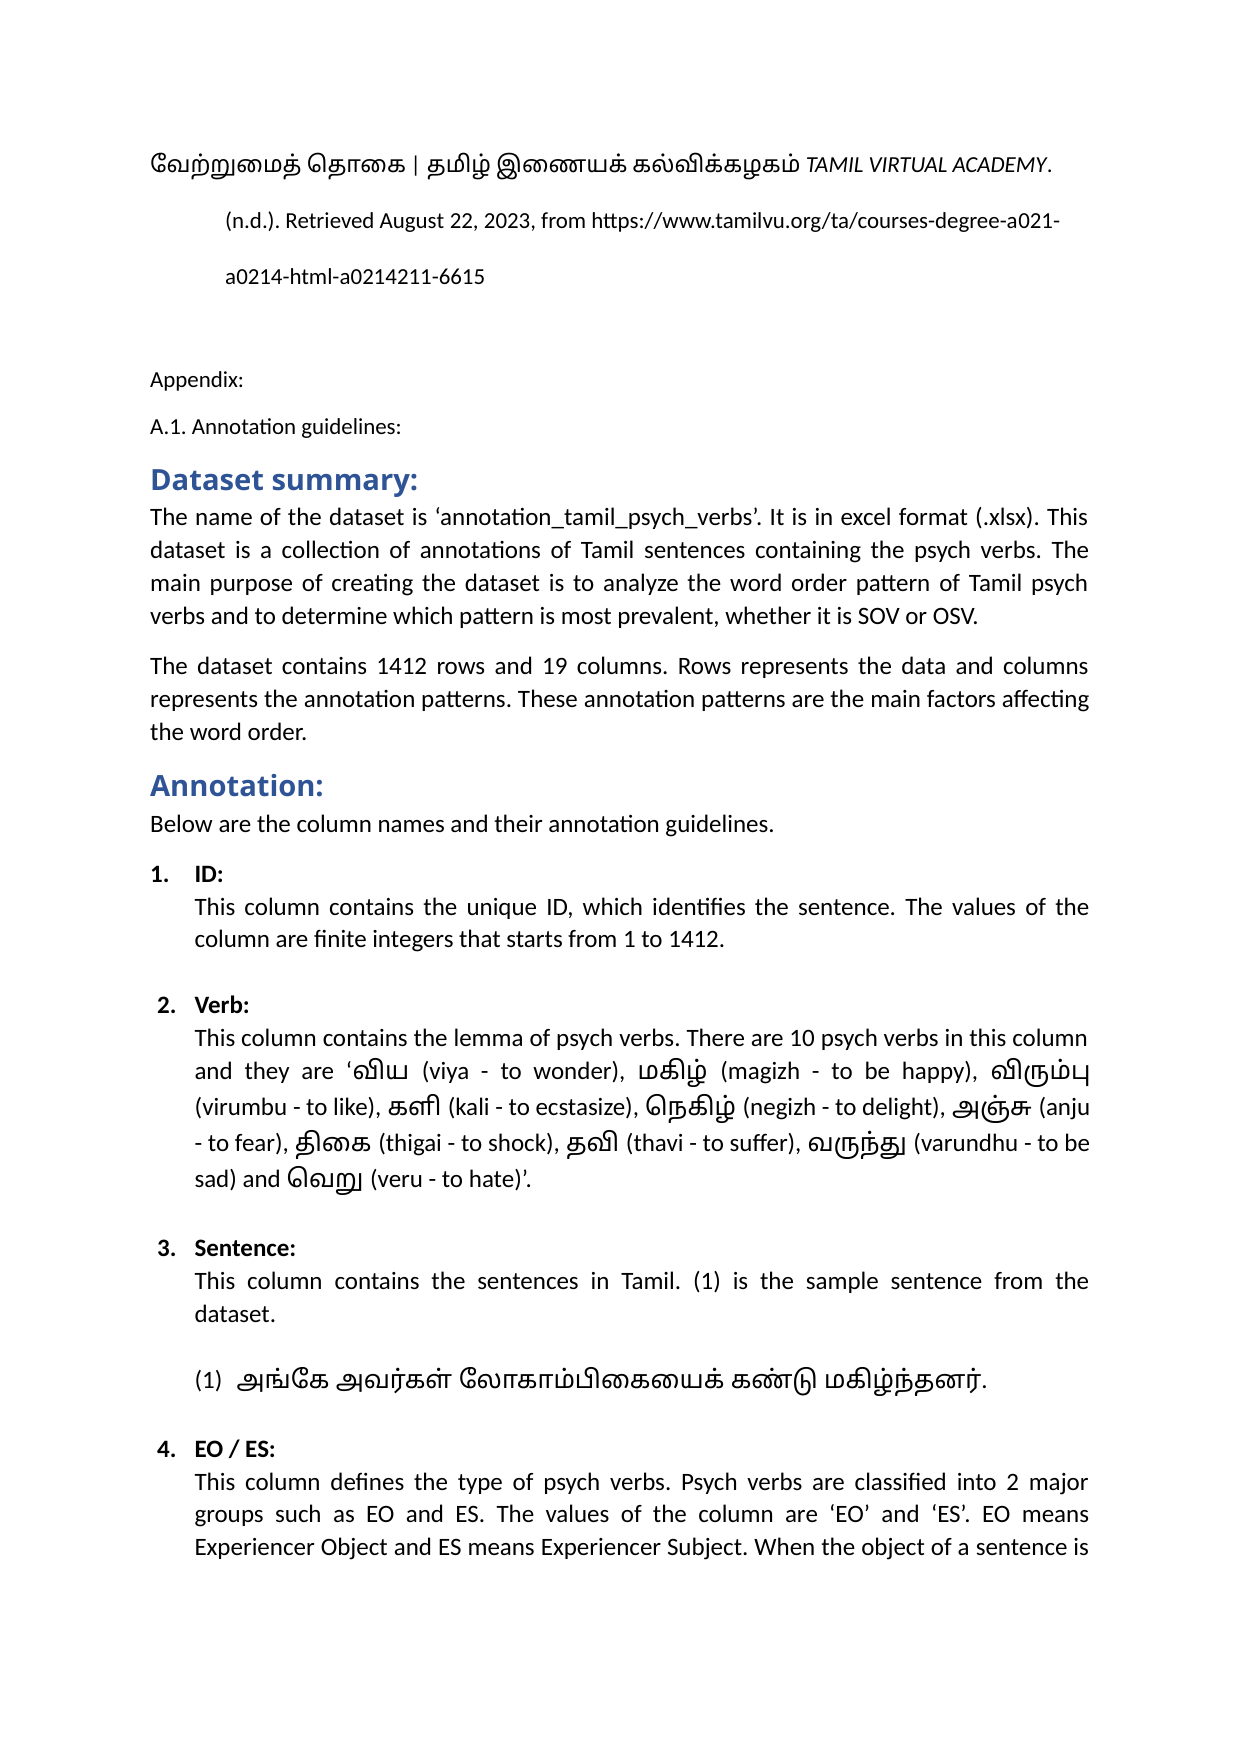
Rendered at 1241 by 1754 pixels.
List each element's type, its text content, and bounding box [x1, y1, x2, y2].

subtitle Dataset summary: [150, 459, 1090, 498]
subtitle Annotation: [150, 765, 1090, 805]
list Verb: [157, 989, 1090, 1020]
list EO / ES: [157, 1433, 1090, 1463]
list அங்கே அவர்கள் லோகாம்பிகையைக் கண்டு மகிழ்ந்தனர். [194, 1364, 1090, 1397]
text Below are the column names and their annotation guidelines. [150, 808, 1090, 839]
list Sentence: [157, 1232, 1090, 1263]
list This column contains the lemma of psych verbs. There are 10 psych verbs in this column and they are ‘விய (viya - to wonder), மகிழ் (magizh - to be happy), விரும்பு (virumbu - to like), களி (kali - to ecstasize), நெகிழ் (negizh - to delight), அஞ்சு (anju - to fear), திகை (thigai - to shock), தவி (thavi - to suffer), வருந்து (varundhu - to be sad) and வெறு (veru - to hate)’. [194, 1022, 1090, 1197]
text Appendix: [150, 365, 1090, 393]
text The dataset contains 1412 rows and 19 columns. Rows represents the data and columns represents the annotation patterns. These annotation patterns are the main factors affecting the word order. [150, 650, 1090, 746]
list ID: [150, 858, 1090, 888]
text வேற்றுமைத் தொகை | தமிழ் இணையக் கல்விக்கழகம் TAMIL VIRTUAL ACADEMY. (n.d.). Retrieved August 22, 2023, from https://www.tamilvu.org/ta/courses-degree-a021-a0214-html-a0214211-6615 [150, 150, 1090, 290]
text The name of the dataset is ‘annotation_tamil_psych_verbs’. It is in excel format (.xlsx). This dataset is a collection of annotations of Tamil sentences containing the psych verbs. The main purpose of creating the dataset is to analyze the word order pattern of Tamil psych verbs and to determine which pattern is most prevalent, whether it is SOV or OSV. [150, 502, 1090, 631]
list This column contains the unique ID, which identifies the sentence. The values of the column are finite integers that starts from 1 to 1412. [194, 891, 1090, 954]
list This column contains the sentences in Tamil. (1) is the sample sentence from the dataset. [194, 1265, 1090, 1328]
text A.1. Annotation guidelines: [150, 412, 1090, 440]
